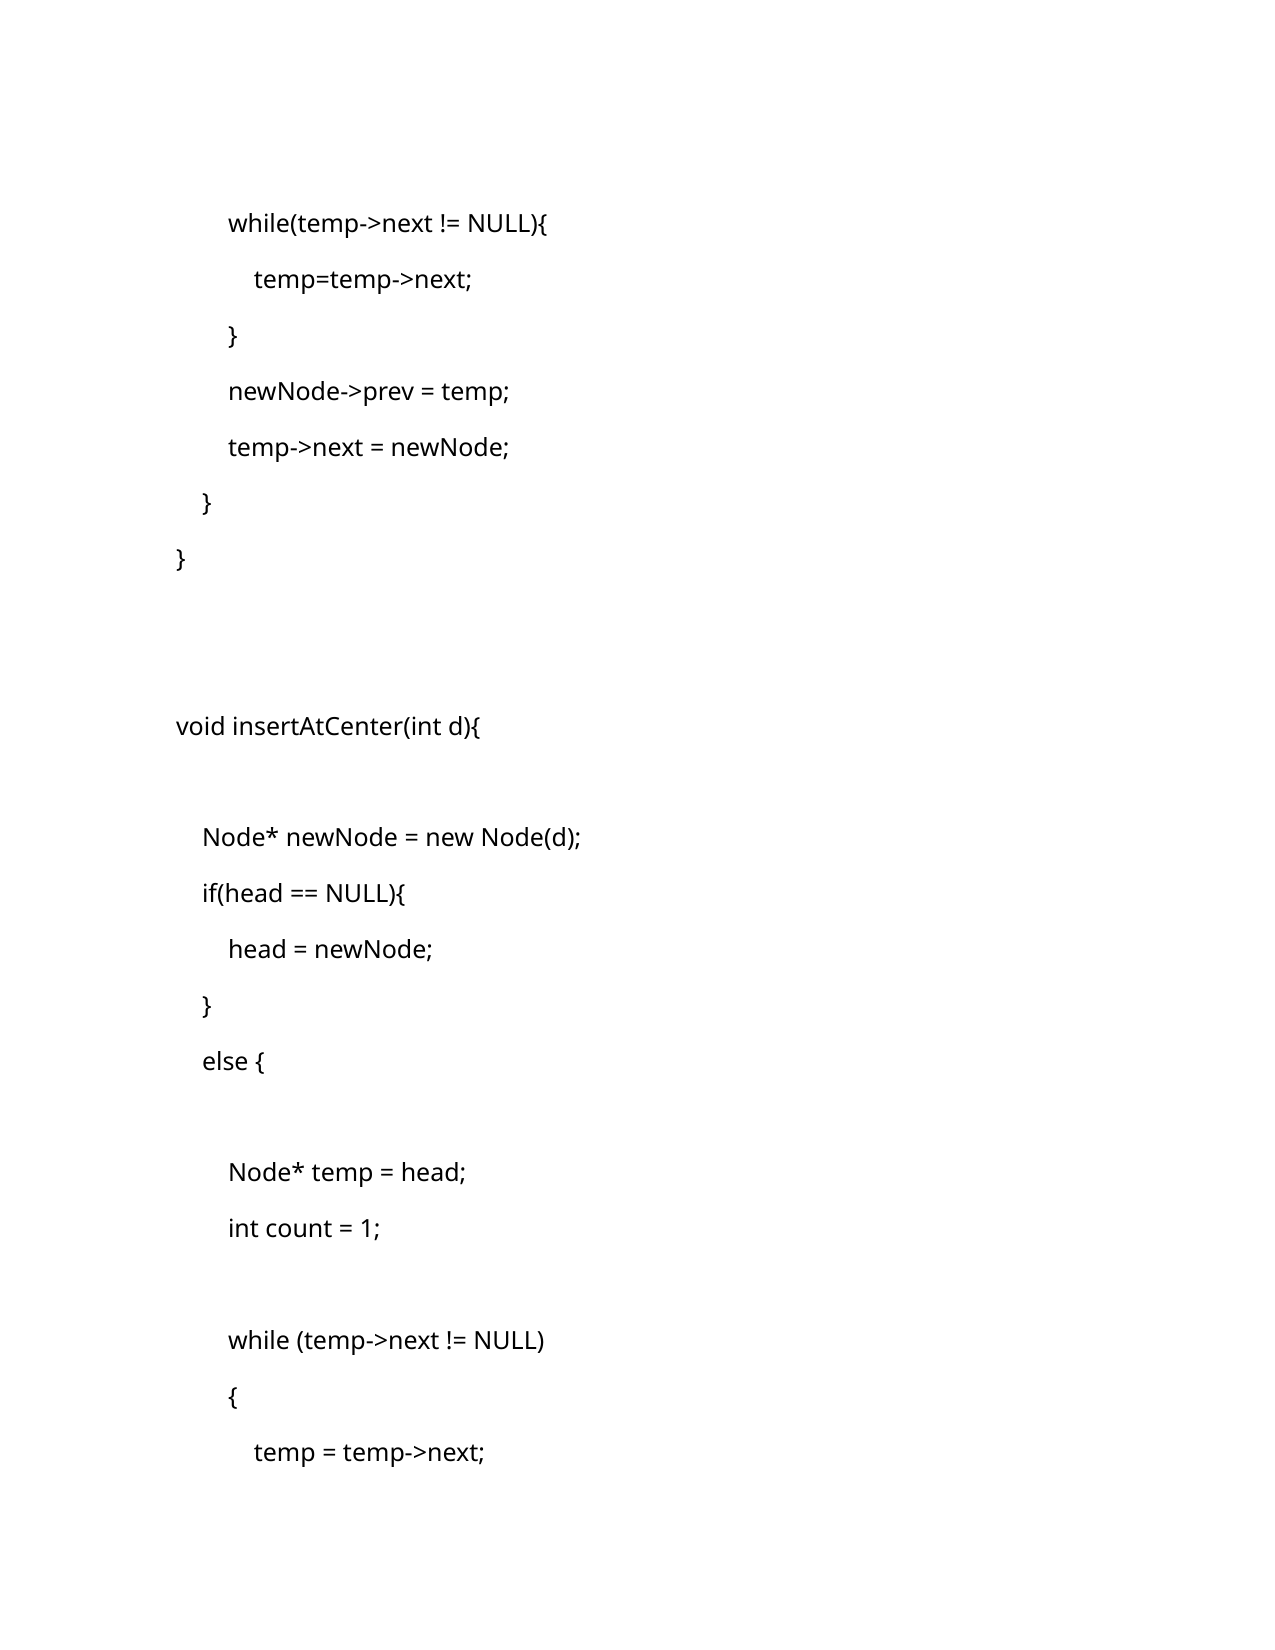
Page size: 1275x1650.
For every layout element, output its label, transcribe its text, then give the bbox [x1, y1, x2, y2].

text newNode->prev = temp; [150, 373, 1125, 407]
text } [150, 541, 1125, 575]
text else { [150, 1043, 1125, 1077]
text temp->next = newNode; [150, 429, 1125, 463]
text while (temp->next != NULL) [150, 1322, 1125, 1357]
text Node* temp = head; [150, 1155, 1125, 1189]
text Node* newNode = new Node(d); [150, 820, 1125, 854]
text void insertAtCenter(int d){ [150, 708, 1125, 742]
text { [150, 1378, 1125, 1412]
text while(temp->next != NULL){ [150, 206, 1125, 240]
text if(head == NULL){ [150, 876, 1125, 910]
text int count = 1; [150, 1211, 1125, 1245]
text } [150, 317, 1125, 352]
text } [150, 485, 1125, 519]
text head = newNode; [150, 932, 1125, 966]
text temp = temp->next; [150, 1434, 1125, 1468]
text } [150, 987, 1125, 1022]
text temp=temp->next; [150, 262, 1125, 296]
